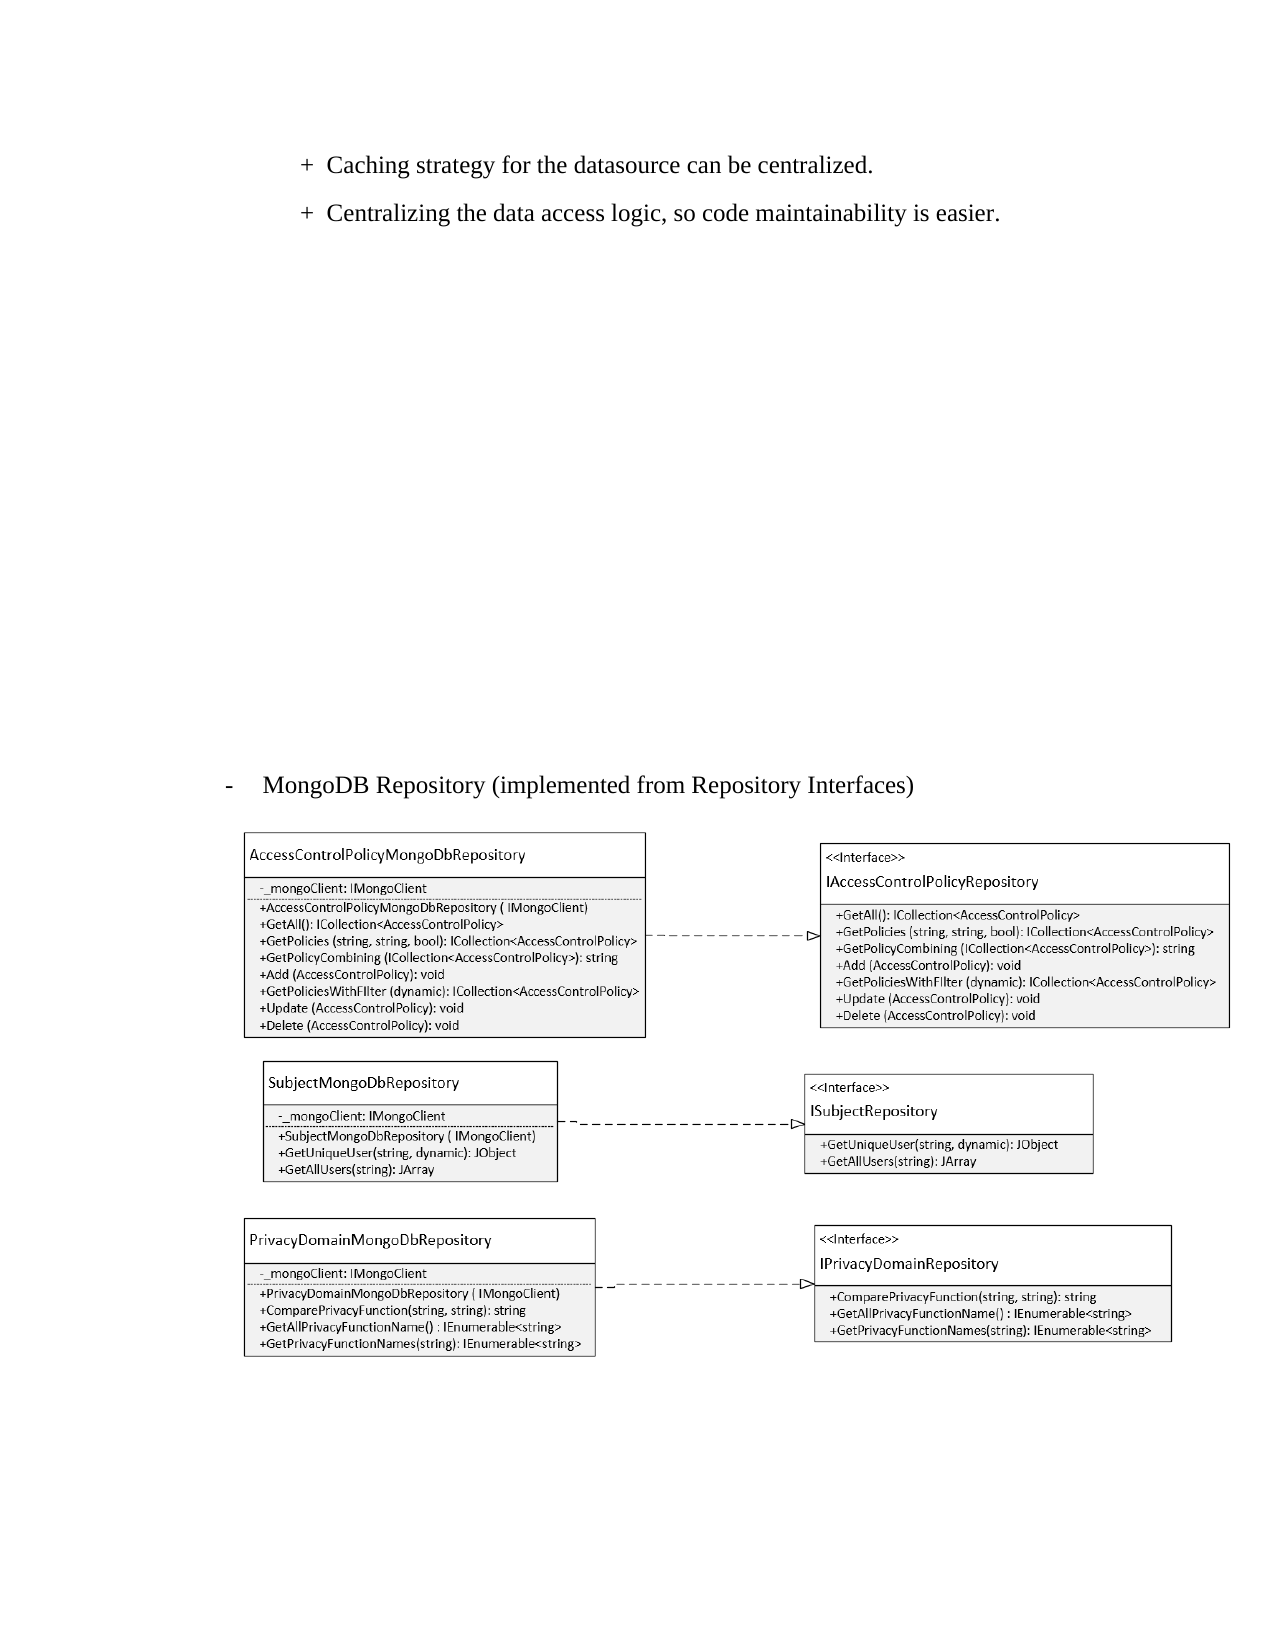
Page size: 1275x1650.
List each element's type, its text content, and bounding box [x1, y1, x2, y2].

list MongoDB Repository (implemented from Repository Interfaces) [225, 770, 1125, 799]
text + Centralizing the data access logic, so code maintainability is easier. [256, 198, 1125, 226]
text + Caching strategy for the datasource can be centralized. [256, 150, 1125, 179]
picture [225, 817, 1251, 1367]
